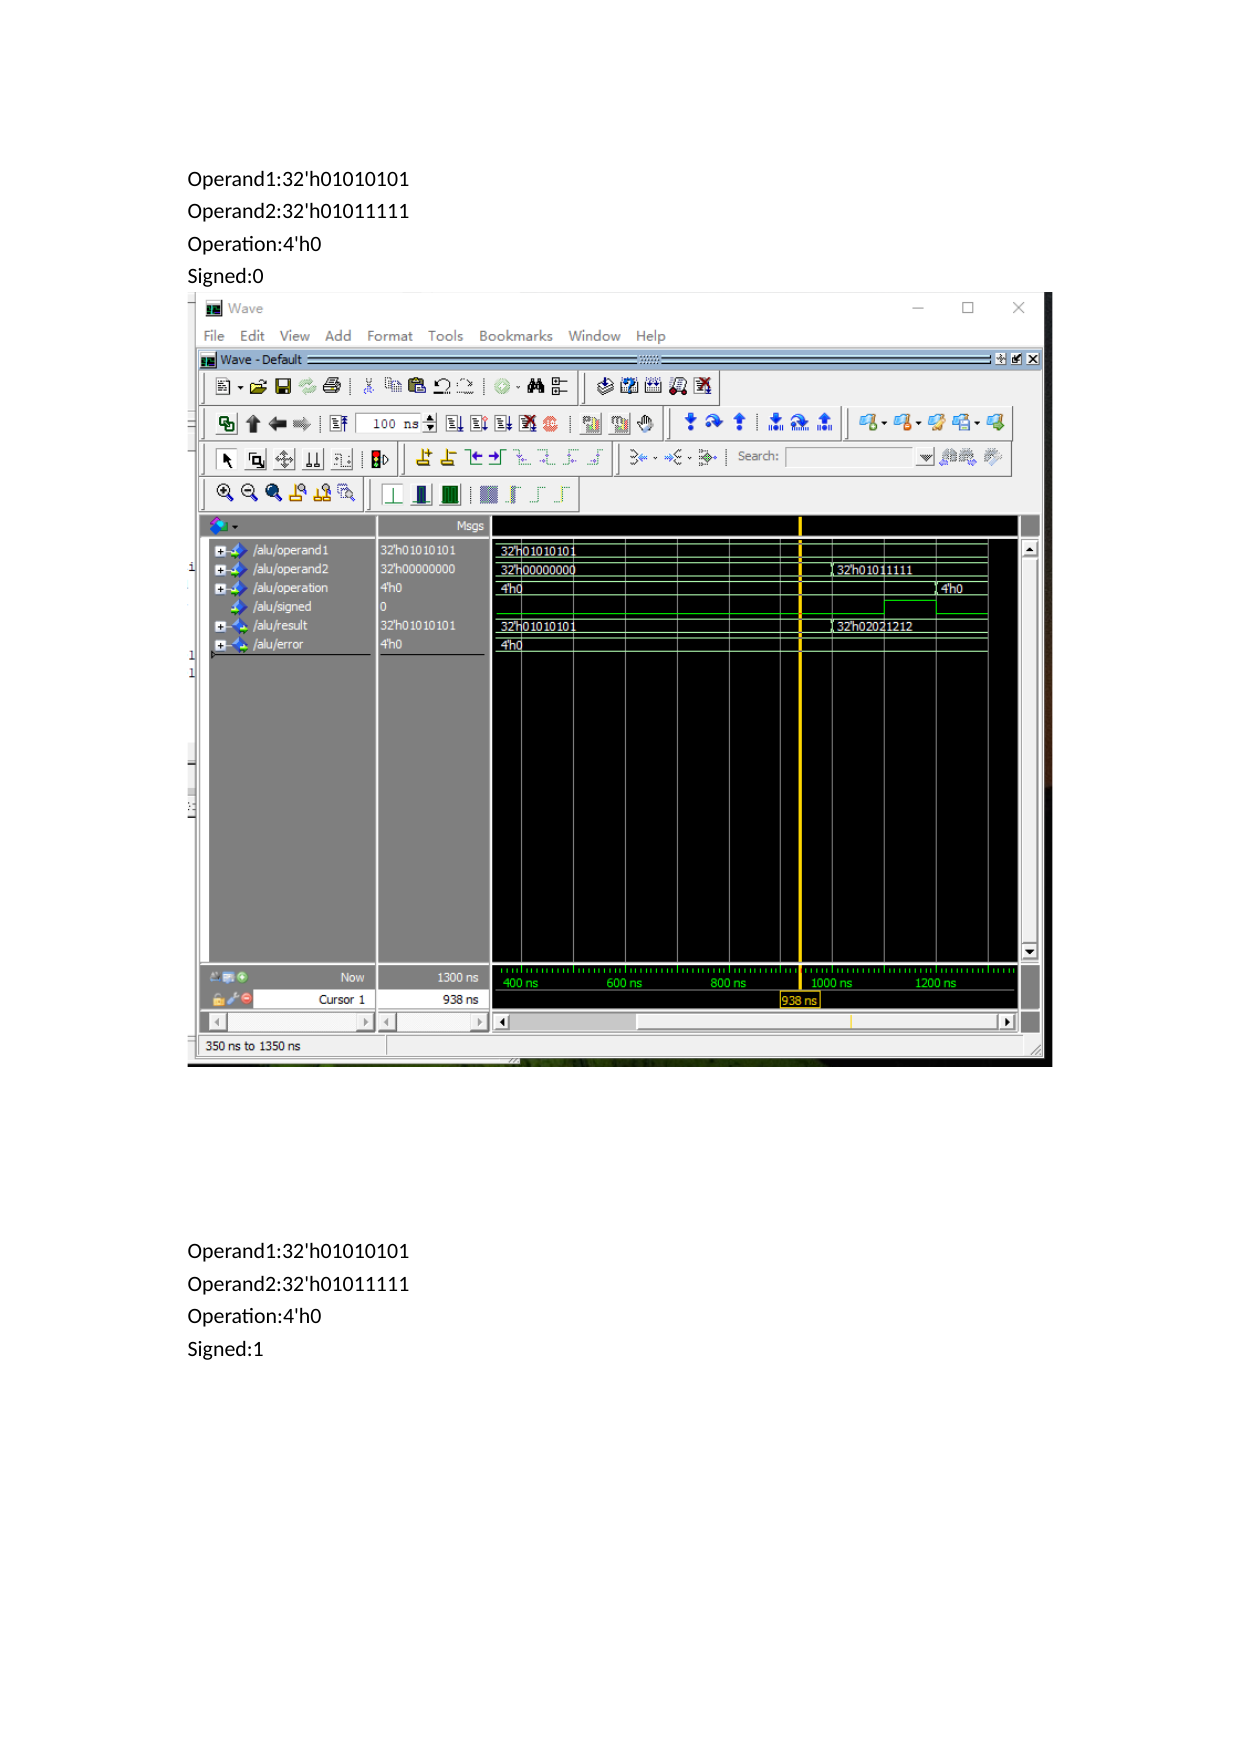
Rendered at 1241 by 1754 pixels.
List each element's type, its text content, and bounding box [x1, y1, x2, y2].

text Operand1:32'h01010101 [187, 162, 1053, 194]
picture [187, 292, 1053, 1067]
text Signed:1 [187, 1332, 1053, 1364]
text Operation:4'h0 [187, 1299, 1053, 1332]
text Operation:4'h0 [187, 227, 1053, 259]
text Operand2:32'h01011111 [187, 194, 1053, 227]
text Operand2:32'h01011111 [187, 1267, 1053, 1299]
text Signed:0 [187, 259, 1053, 292]
text Operand1:32'h01010101 [187, 1234, 1053, 1267]
